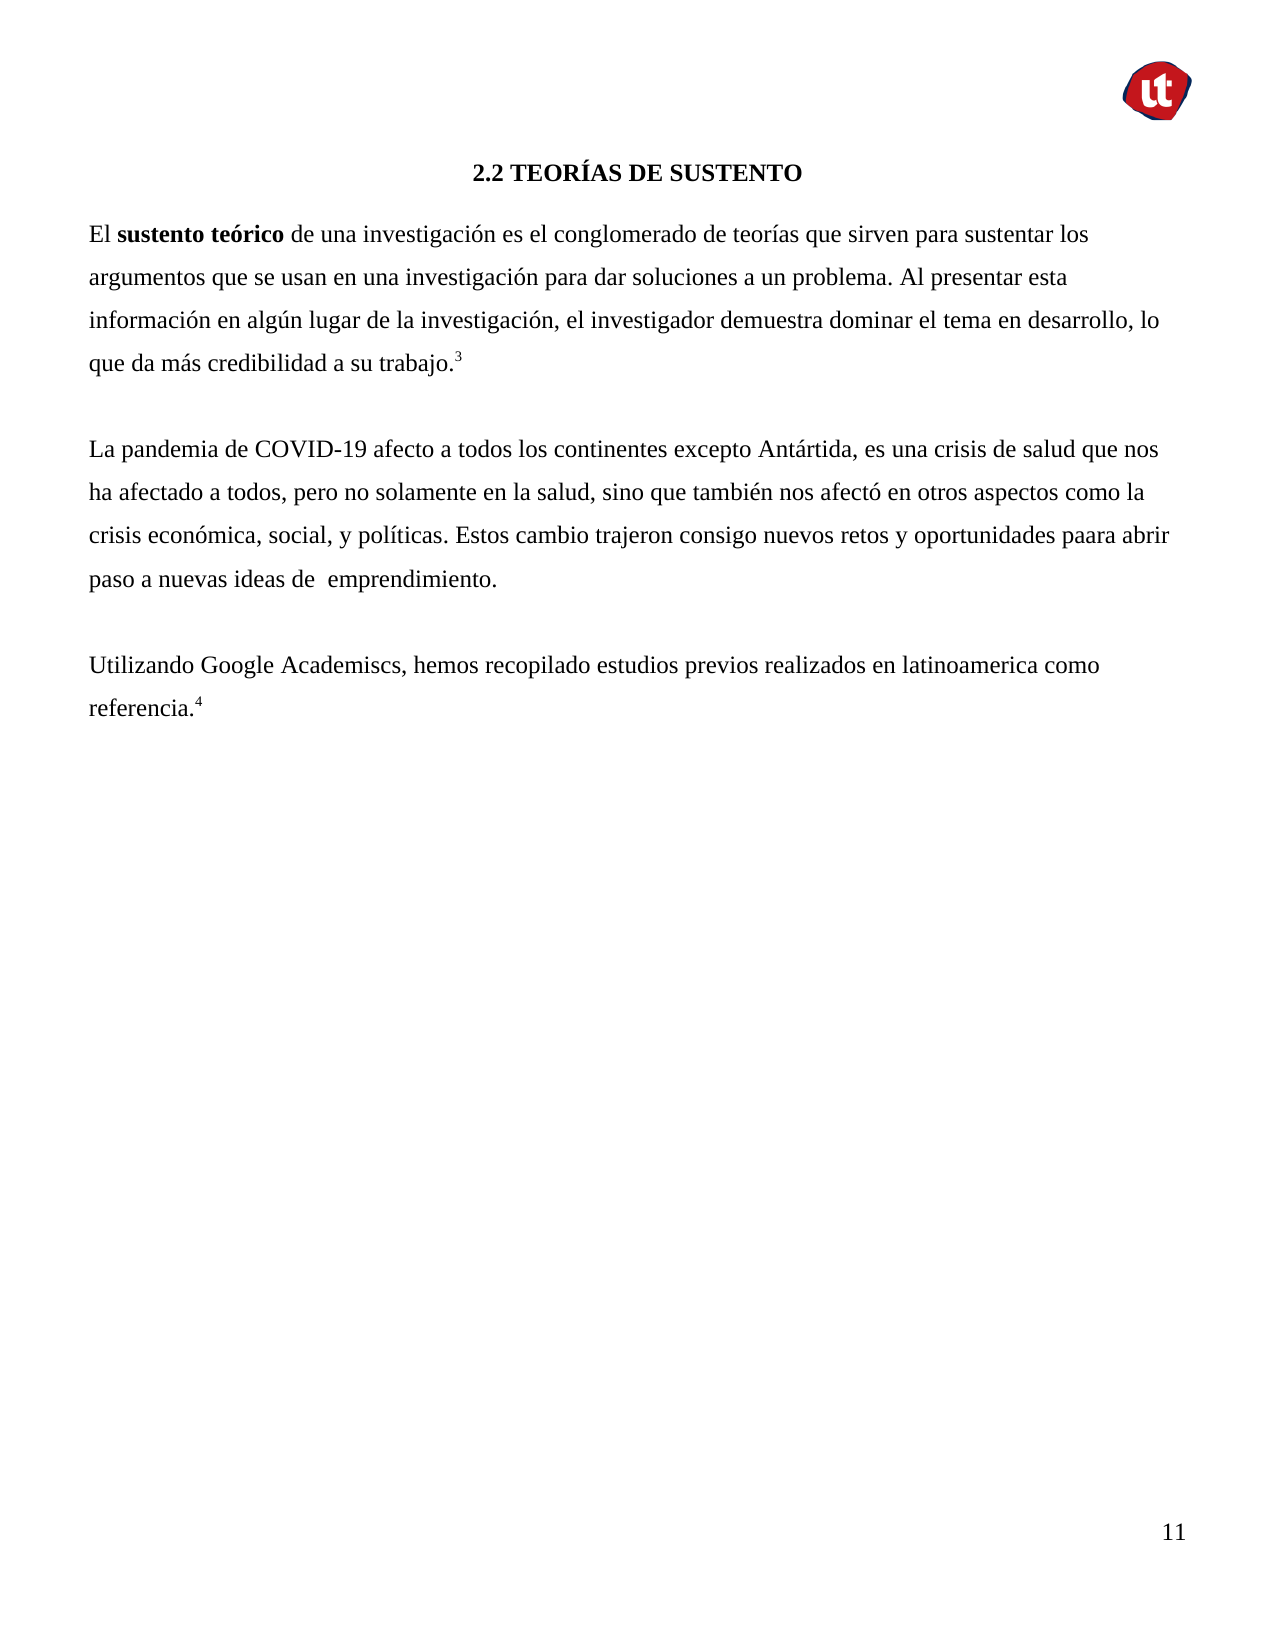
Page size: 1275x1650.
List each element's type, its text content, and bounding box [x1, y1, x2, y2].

picture [1122, 61, 1198, 124]
text El sustento teórico de una investigación es el conglomerado de teorías que sirven para sustentar los argumentos que se usan en una investigación para dar soluciones a un problema. Al presentar esta información en algún lugar de la investigación, el investigador demuestra dominar el tema en desarrollo, lo que da más credibilidad a su trabajo.3 [89, 219, 1186, 377]
text La pandemia de COVID-19 afecto a todos los continentes excepto Antártida, es una crisis de salud que nos ha afectado a todos, pero no solamente en la salud, sino que también nos afectó en otros aspectos como la crisis económica, social, y políticas. Estos cambio trajeron consigo nuevos retos y oportunidades paara abrir paso a nuevas ideas de emprendimiento. [89, 434, 1186, 592]
text Utilizando Google Academiscs, hemos recopilado estudios previos realizados en latinoamerica como referencia.4 [89, 650, 1186, 722]
subtitle 2.2 TEORÍAS DE SUSTENTO [89, 158, 1186, 186]
